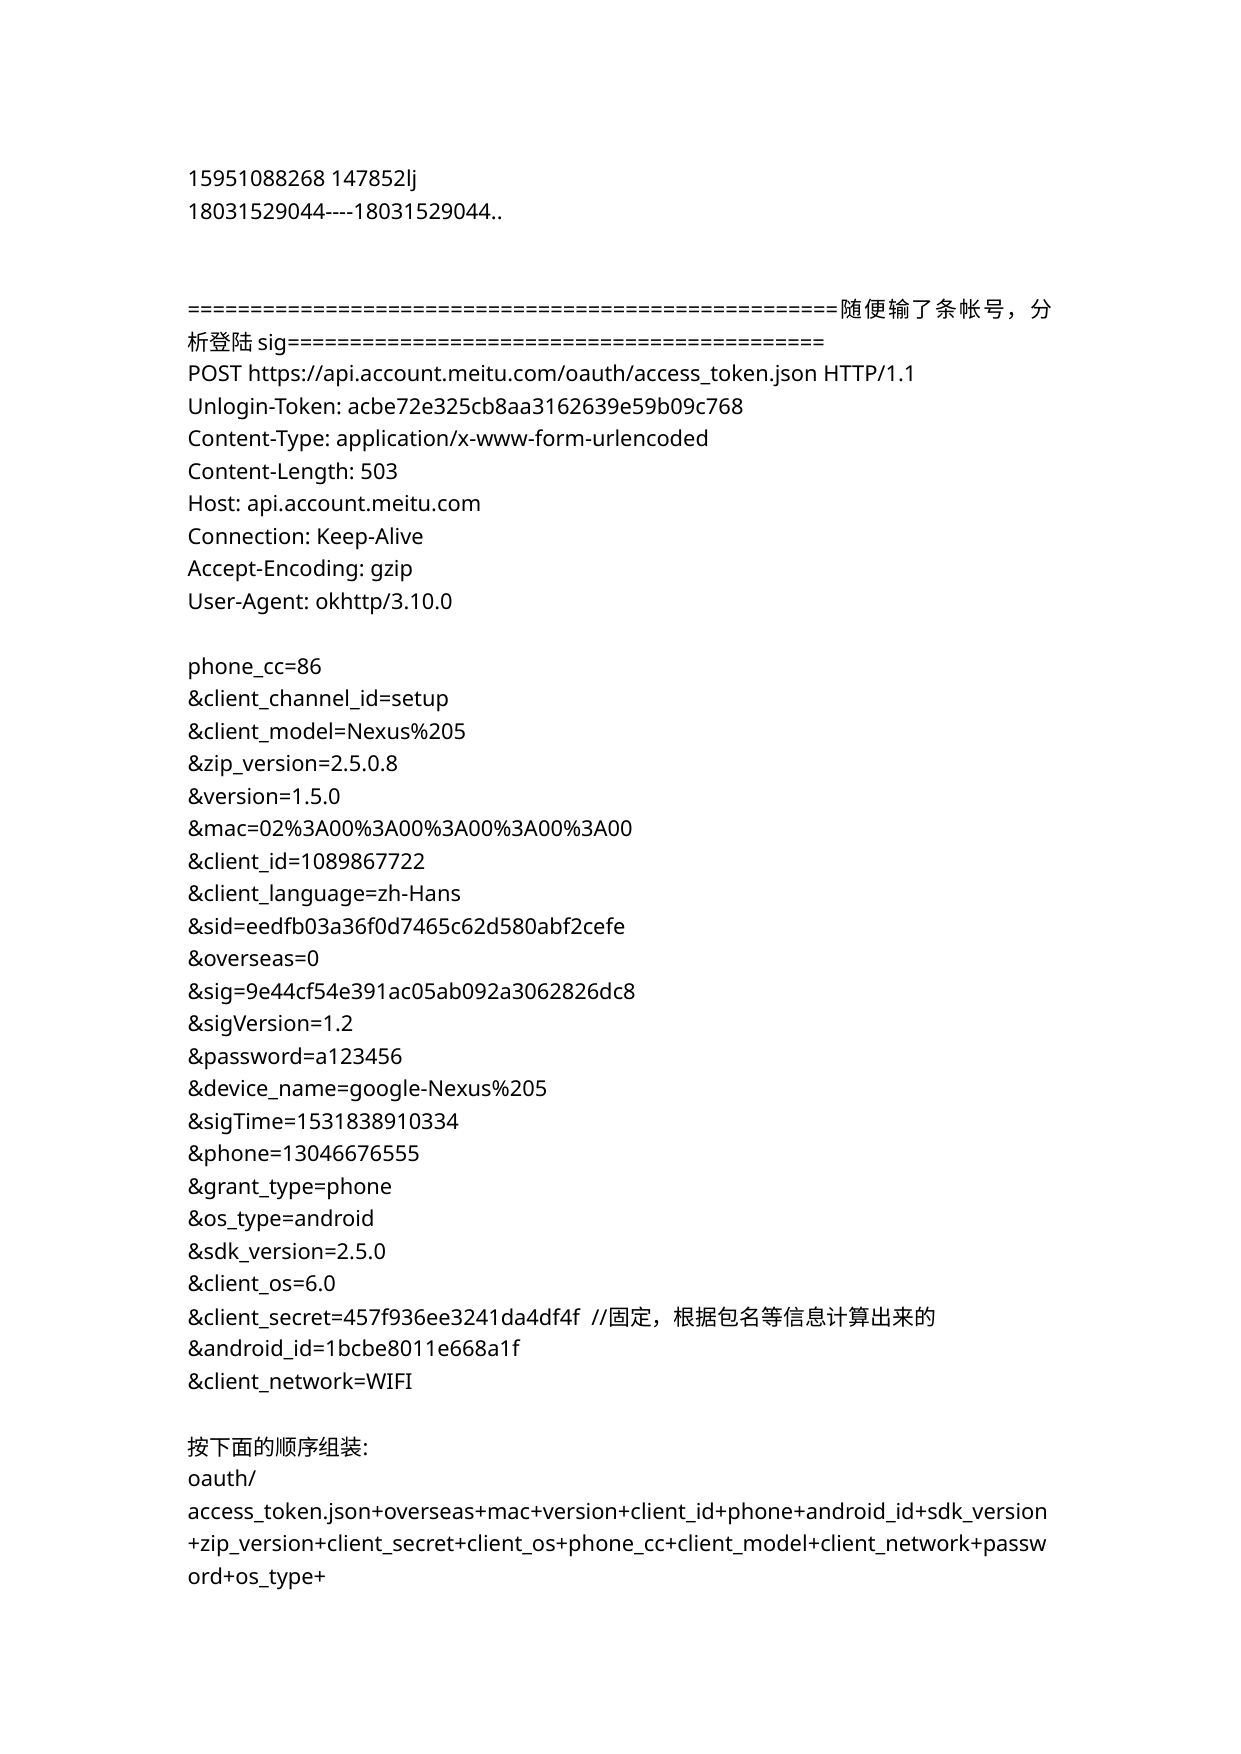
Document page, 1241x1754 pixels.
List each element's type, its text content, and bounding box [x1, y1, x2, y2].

text 18031529044----18031529044.. [187, 194, 1053, 227]
text &zip_version=2.5.0.8 [187, 747, 1053, 779]
text &client_os=6.0 [187, 1267, 1053, 1299]
text &grant_type=phone [187, 1169, 1053, 1202]
text Accept-Encoding: gzip [187, 552, 1053, 584]
text POST https://api.account.meitu.com/oauth/access_token.json HTTP/1.1 [187, 357, 1053, 389]
text &android_id=1bcbe8011e668a1f [187, 1332, 1053, 1364]
text &client_language=zh-Hans [187, 877, 1053, 909]
text 按下面的顺序组装: [187, 1429, 1053, 1462]
text &client_network=WIFI [187, 1364, 1053, 1397]
text Content-Length: 503 [187, 454, 1053, 487]
text oauth/access_token.json+overseas+mac+version+client_id+phone+android_id+sdk_version+zip_version+client_secret+client_os+phone_cc+client_model+client_network+password+os_type+ [187, 1462, 1053, 1592]
text &client_model=Nexus%205 [187, 714, 1053, 747]
text Unlogin-Token: acbe72e325cb8aa3162639e59b09c768 [187, 389, 1053, 422]
text &password=a123456 [187, 1039, 1053, 1072]
text ====================================================随便输了条帐号，分析登陆sig=========================================== [187, 292, 1053, 357]
text Content-Type: application/x-www-form-urlencoded [187, 422, 1053, 454]
text &sigTime=1531838910334 [187, 1104, 1053, 1137]
text &sigVersion=1.2 [187, 1007, 1053, 1039]
text &client_channel_id=setup [187, 682, 1053, 714]
text &phone=13046676555 [187, 1137, 1053, 1169]
text &overseas=0 [187, 942, 1053, 974]
text phone_cc=86 [187, 649, 1053, 682]
text Connection: Keep-Alive [187, 519, 1053, 552]
text &client_id=1089867722 [187, 844, 1053, 877]
text &device_name=google-Nexus%205 [187, 1072, 1053, 1104]
text User-Agent: okhttp/3.10.0 [187, 584, 1053, 617]
text &sid=eedfb03a36f0d7465c62d580abf2cefe [187, 909, 1053, 942]
text &sdk_version=2.5.0 [187, 1234, 1053, 1267]
text &sig=9e44cf54e391ac05ab092a3062826dc8 [187, 974, 1053, 1007]
text &mac=02%3A00%3A00%3A00%3A00%3A00 [187, 812, 1053, 844]
text 15951088268 147852lj [187, 162, 1053, 194]
text &os_type=android [187, 1202, 1053, 1234]
text Host: api.account.meitu.com [187, 487, 1053, 519]
text &version=1.5.0 [187, 779, 1053, 812]
text &client_secret=457f936ee3241da4df4f //固定，根据包名等信息计算出来的 [187, 1299, 1053, 1332]
